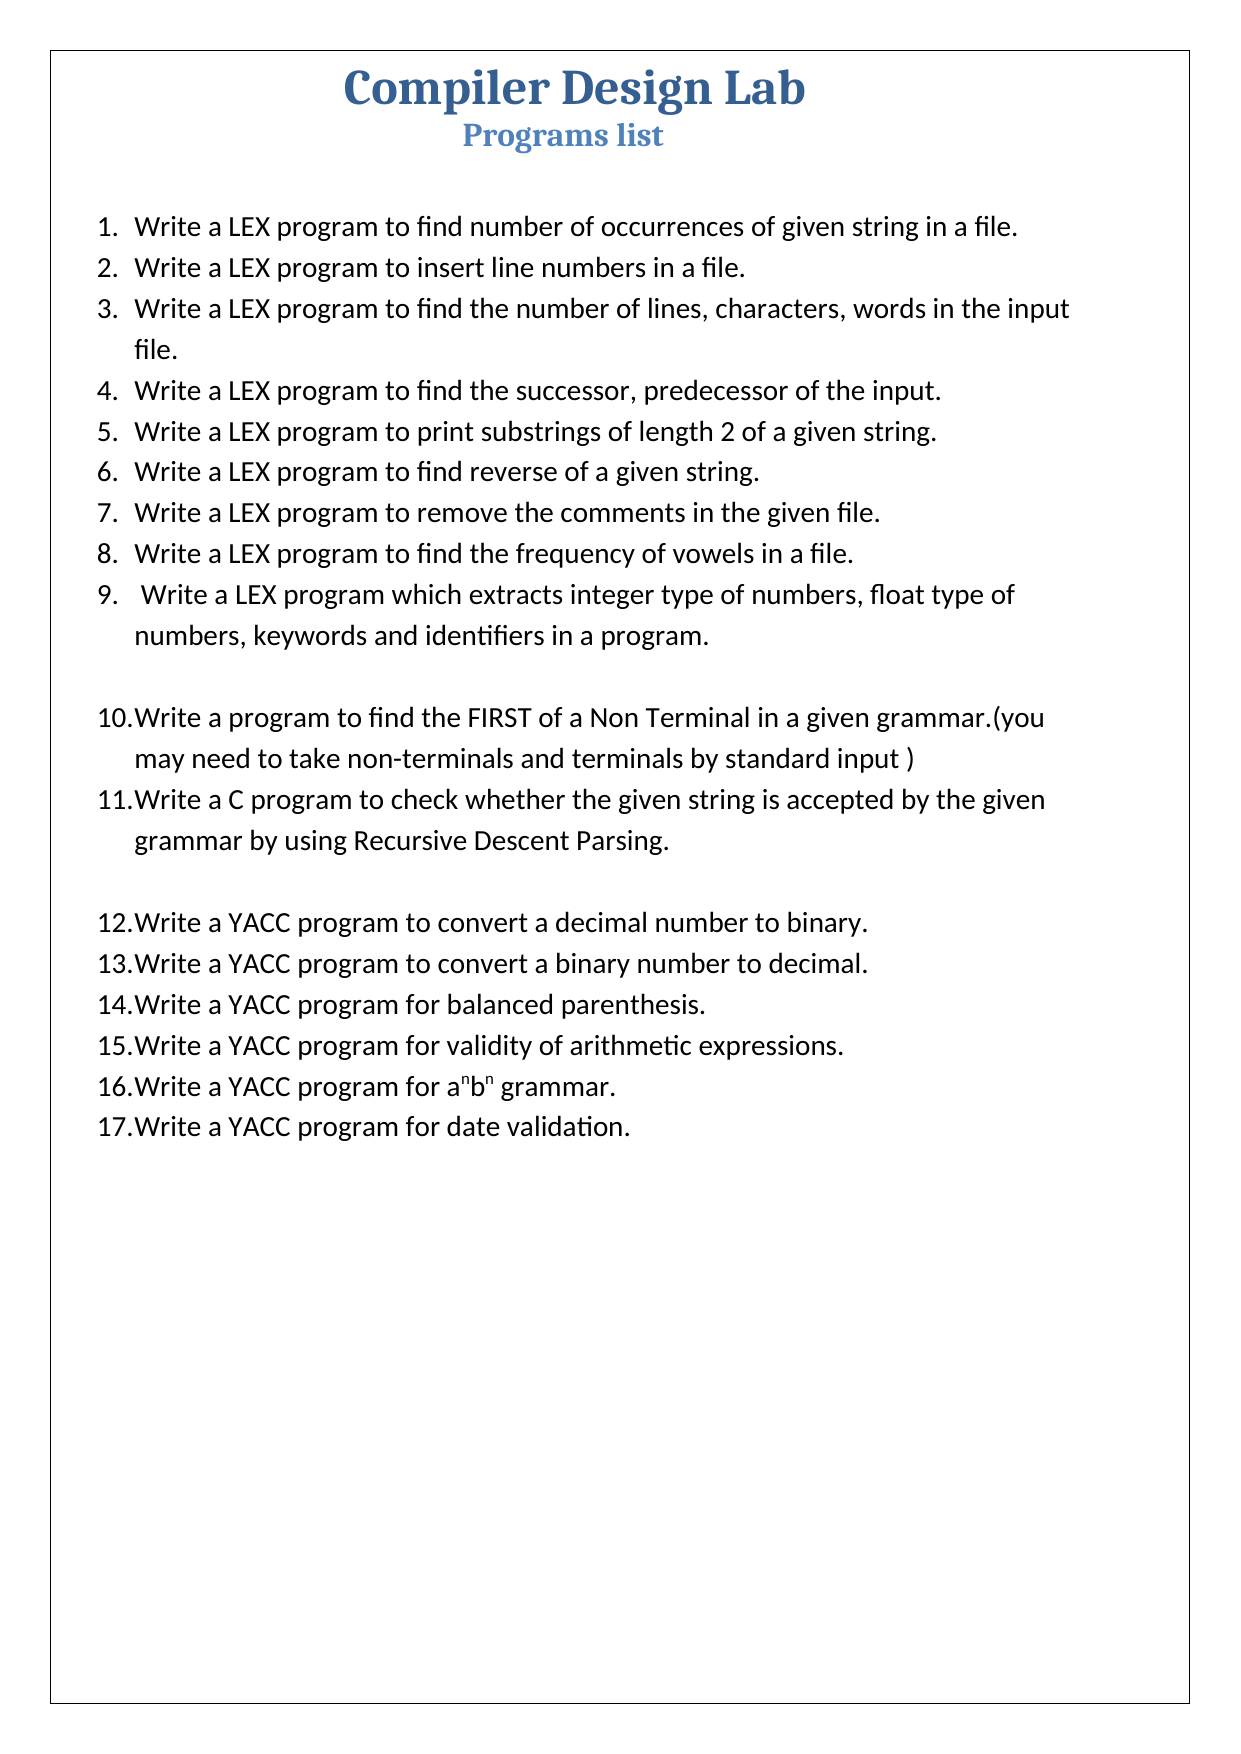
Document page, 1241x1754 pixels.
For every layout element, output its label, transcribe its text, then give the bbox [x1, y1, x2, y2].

list Write a program to find the FIRST of a Non Terminal in a given grammar.(you may need to take non-terminals and terminals by standard input ) [97, 699, 1090, 776]
list Write a C program to check whether the given string is accepted by the given grammar by using Recursive Descent Parsing. [97, 781, 1090, 858]
list Write a YACC program to convert a binary number to decimal. [97, 945, 1090, 980]
list Write a YACC program for date validation. [97, 1108, 1090, 1144]
list Write a YACC program for balanced parenthesis. [97, 986, 1090, 1021]
list Write a LEX program to find number of occurrences of given string in a file. [97, 208, 1090, 243]
list Write a YACC program for anbn grammar. [97, 1068, 1090, 1103]
subtitle Compiler Design Lab [59, 59, 1090, 117]
list Write a LEX program to find the number of lines, characters, words in the input file. [97, 290, 1090, 366]
list Write a LEX program to insert line numbers in a file. [97, 249, 1090, 284]
list Write a LEX program which extracts integer type of numbers, float type of numbers, keywords and identifiers in a program. [97, 576, 1090, 653]
list Write a YACC program for validity of arithmetic expressions. [97, 1027, 1090, 1062]
subtitle Programs list [59, 117, 1090, 155]
list Write a LEX program to find reverse of a given string. [97, 453, 1090, 489]
list Write a LEX program to find the frequency of vowels in a file. [97, 535, 1090, 571]
list Write a LEX program to find the successor, predecessor of the input. [97, 372, 1090, 407]
list Write a YACC program to convert a decimal number to binary. [97, 904, 1090, 939]
list Write a LEX program to remove the comments in the given file. [97, 494, 1090, 530]
list Write a LEX program to print substrings of length 2 of a given string. [97, 413, 1090, 448]
